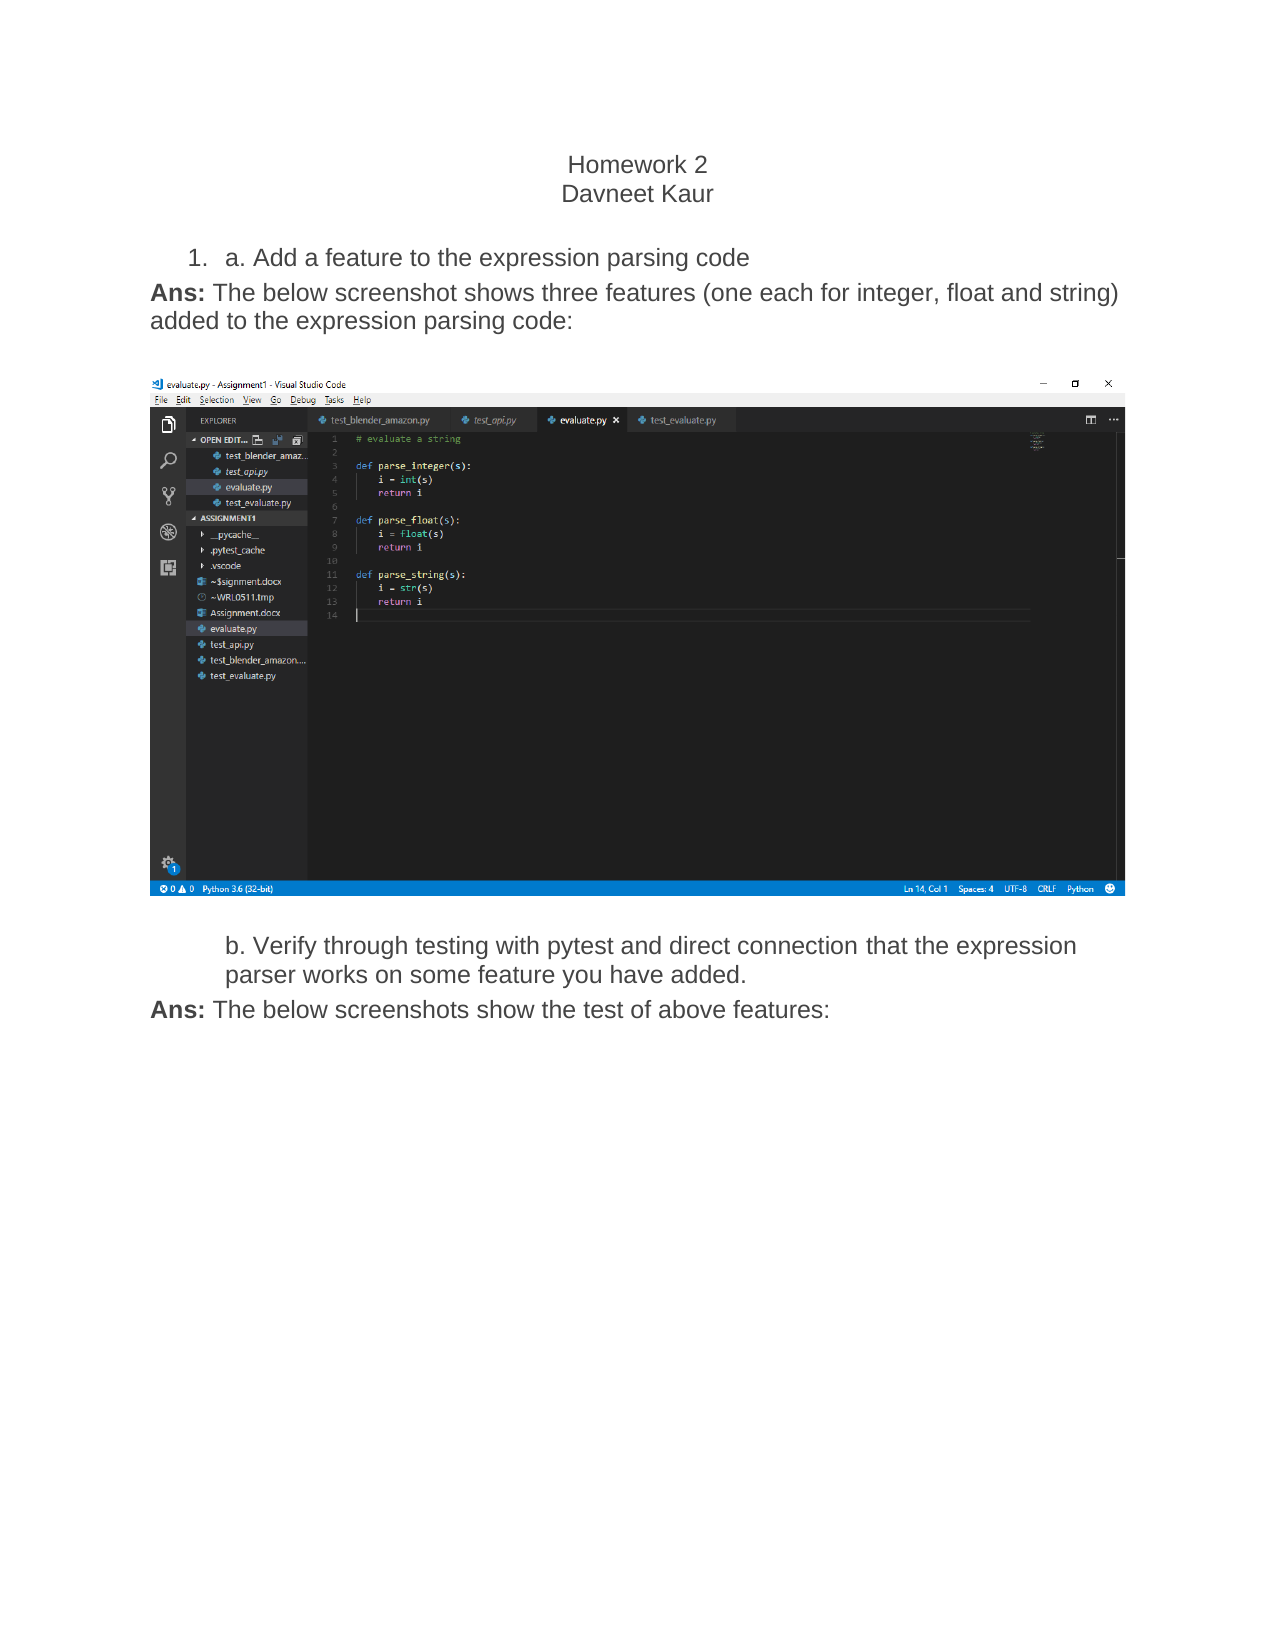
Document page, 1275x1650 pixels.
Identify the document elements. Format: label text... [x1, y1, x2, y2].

list a. Add a feature to the expression parsing code [187, 242, 1125, 271]
text Homework 2 [150, 150, 1125, 179]
text Ans: The below screenshots show the test of above features: [150, 994, 1125, 1023]
list b. Verify through testing with pytest and direct connection that the expression parser works on some feature you have added. [225, 931, 1125, 988]
picture [150, 376, 1125, 896]
text Ans: The below screenshot shows three features (one each for integer, float and string) added to the expression parsing code: [150, 277, 1125, 335]
text Davneet Kaur [150, 179, 1125, 207]
